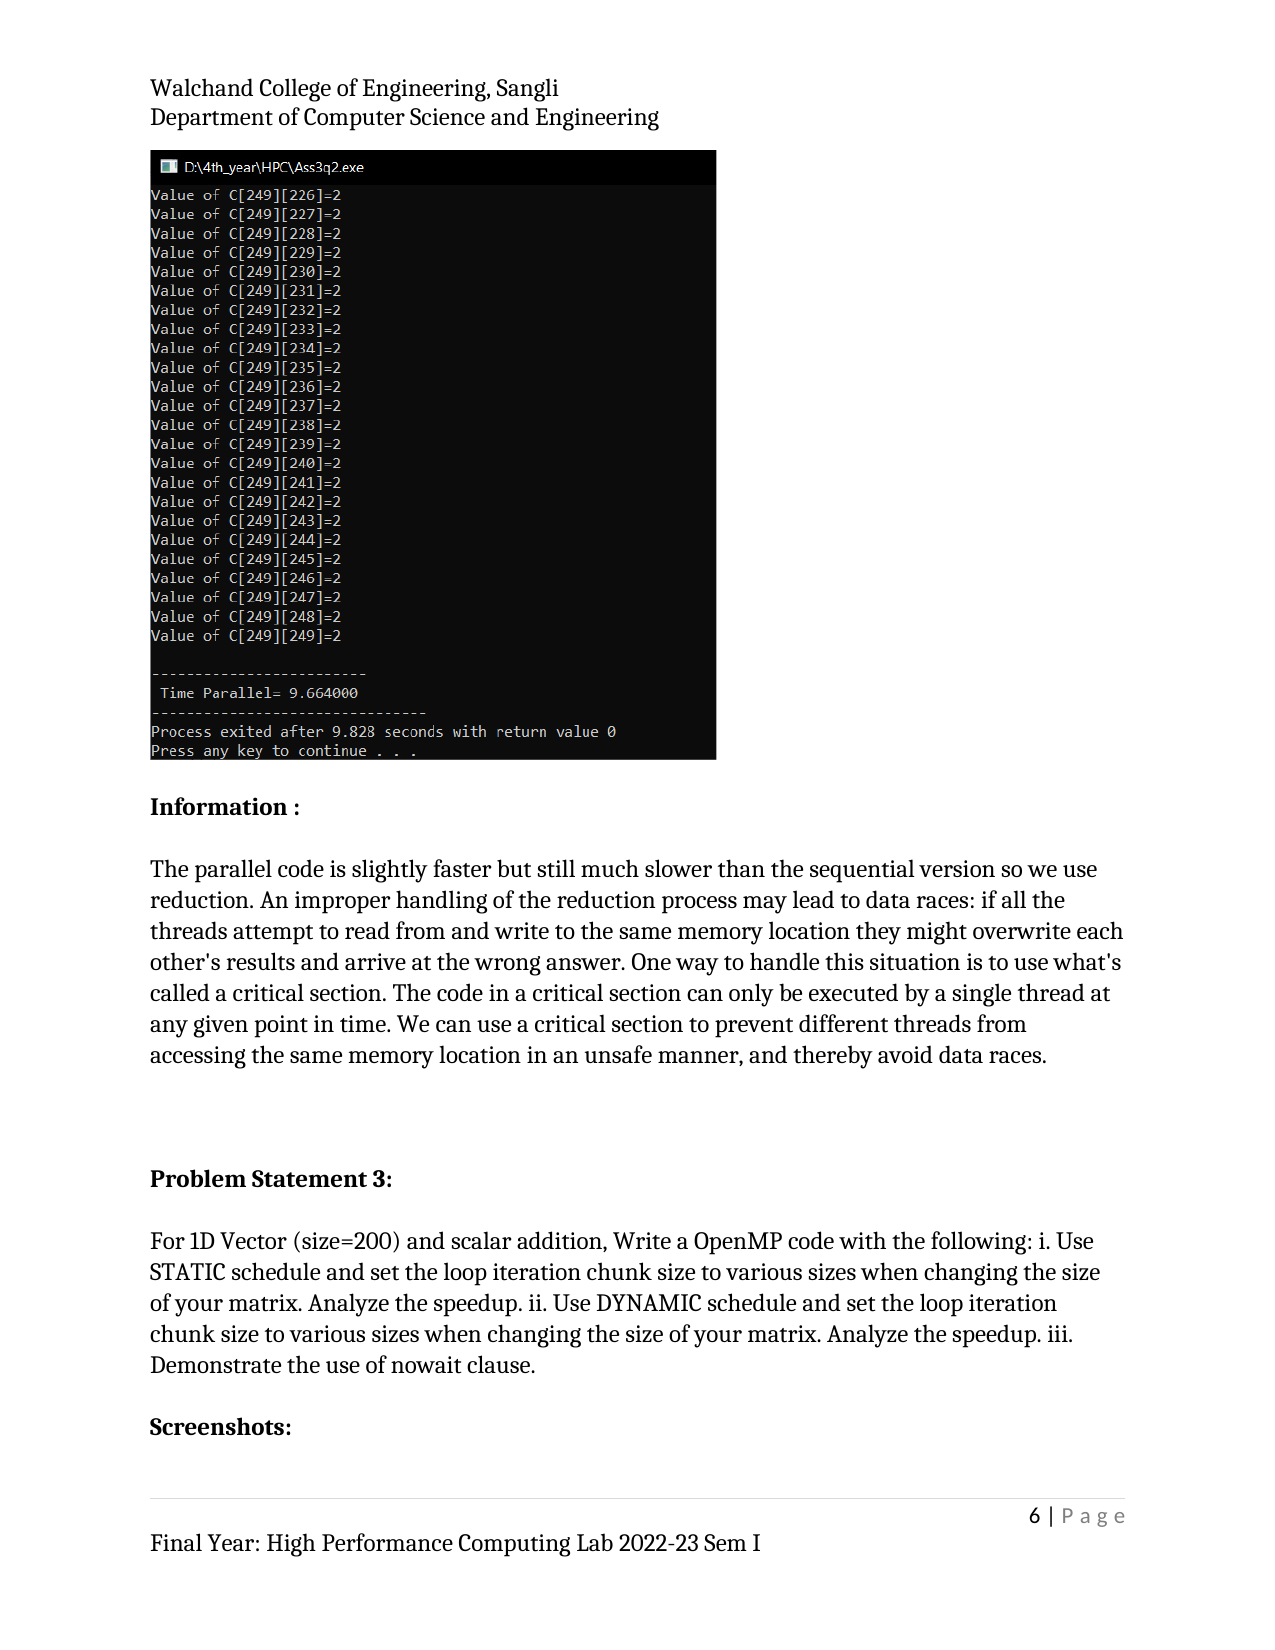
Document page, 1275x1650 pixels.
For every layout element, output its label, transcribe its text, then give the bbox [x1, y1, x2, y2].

text The parallel code is slightly faster but still much slower than the sequential version so we use reduction. An improper handling of the reduction process may lead to data races: if all the threads attempt to read from and write to the same memory location they might overwrite each other's results and arrive at the wrong answer. One way to handle this situation is to use what's called a critical section. The code in a critical section can only be executed by a single thread at any given point in time. We can use a critical section to prevent different threads from accessing the same memory location in an unsafe manner, and thereby avoid data races. [150, 854, 1125, 1069]
text Screenshots: [150, 1413, 1125, 1442]
text Information : [150, 792, 1125, 821]
text Problem Statement 3: [150, 1165, 1125, 1194]
text For 1D Vector (size=200) and scalar addition, Write a OpenMP code with the following: i. Use STATIC schedule and set the loop iteration chunk size to various sizes when changing the size of your matrix. Analyze the speedup. ii. Use DYNAMIC schedule and set the loop iteration chunk size to various sizes when changing the size of your matrix. Analyze the speedup. iii. Demonstrate the use of nowait clause. [150, 1227, 1125, 1380]
picture [150, 150, 717, 760]
